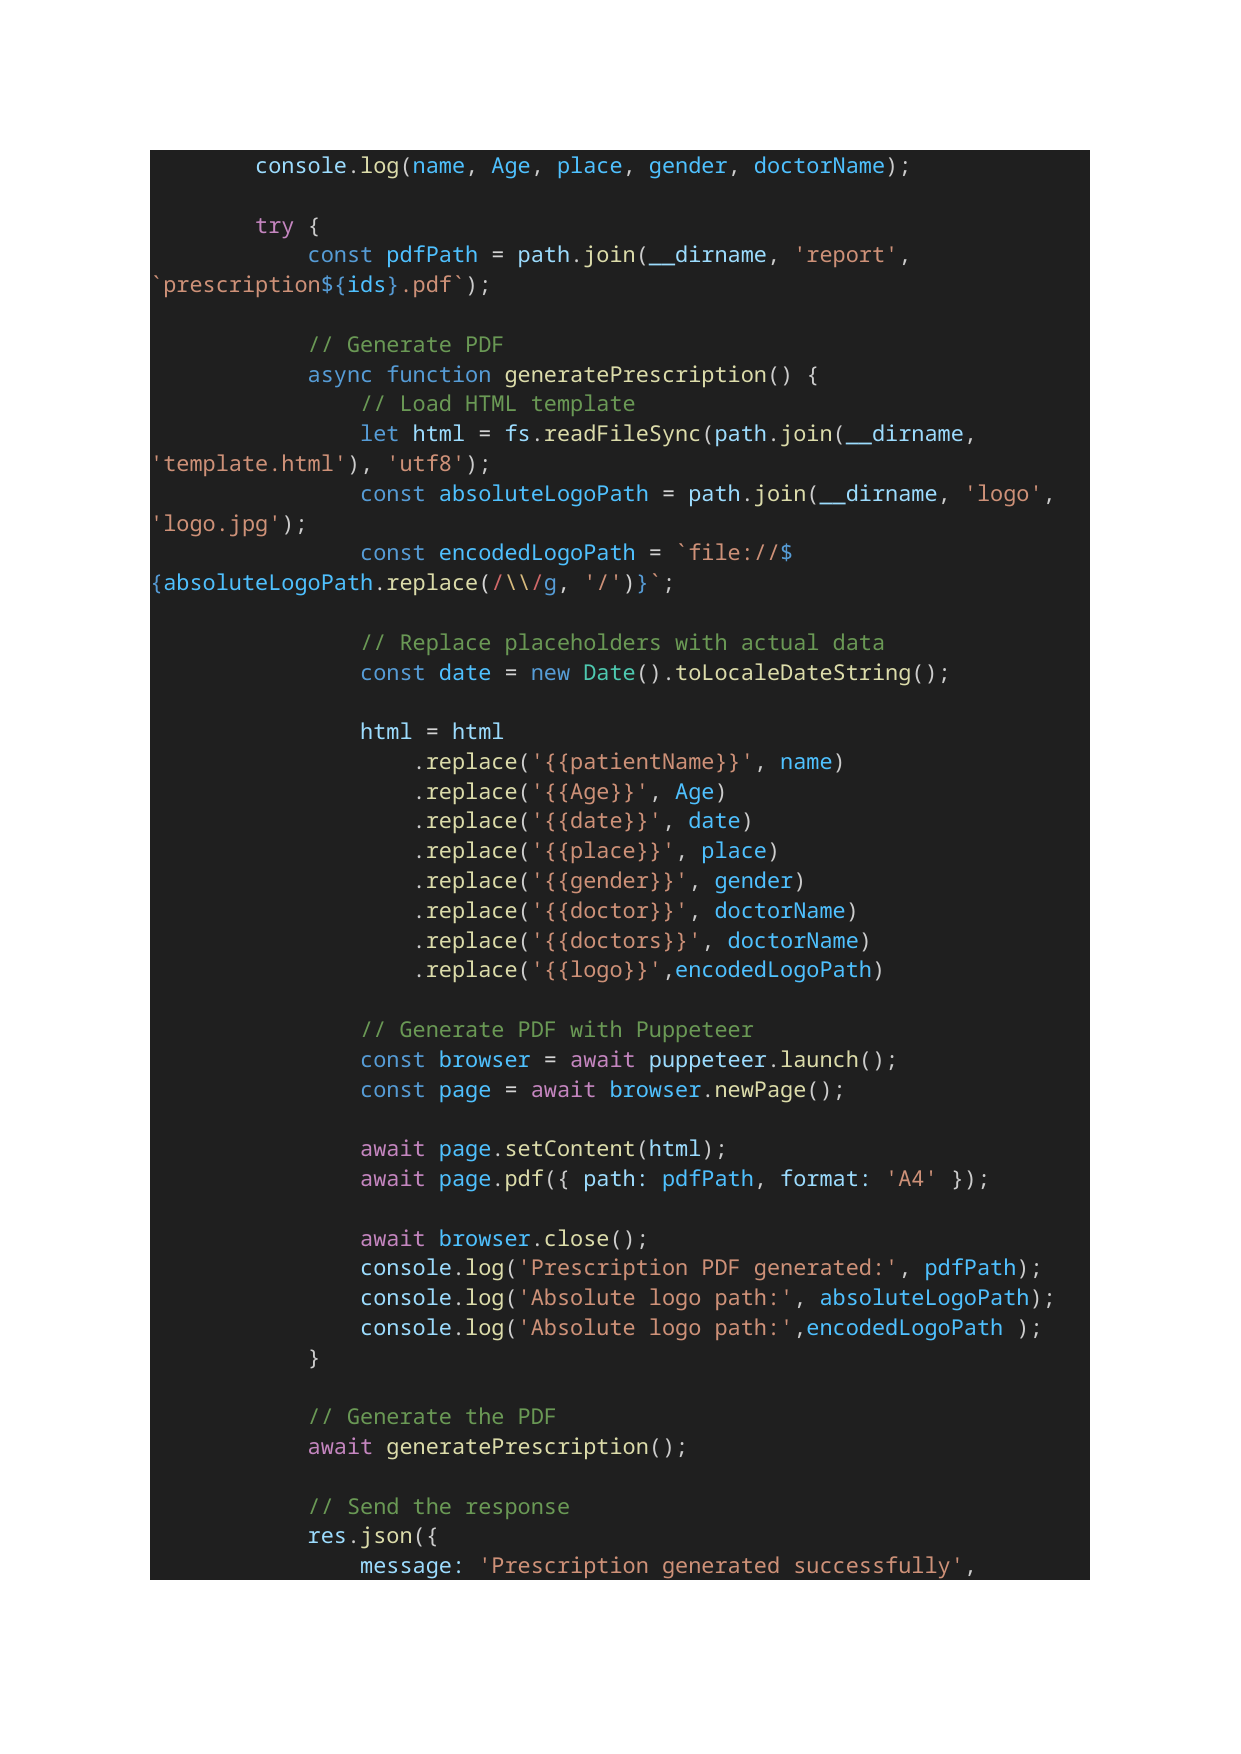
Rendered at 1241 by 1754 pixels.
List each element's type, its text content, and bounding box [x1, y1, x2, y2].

text const encodedLogoPath = `file://${absoluteLogoPath.replace(/\\/g, '/')}`; [150, 537, 1090, 597]
text html = html [150, 716, 1090, 746]
text await page.pdf({ path: pdfPath, format: 'A4' }); [150, 1163, 1090, 1193]
text .replace('{{gender}}', gender) [150, 865, 1090, 895]
text .replace('{{Age}}', Age) [150, 776, 1090, 805]
text console.log(name, Age, place, gender, doctorName); [150, 150, 1090, 180]
text console.log('Absolute logo path:', absoluteLogoPath); [150, 1282, 1090, 1312]
text await page.setContent(html); [150, 1133, 1090, 1163]
text const browser = await puppeteer.launch(); [150, 1044, 1090, 1073]
text } [150, 1342, 1090, 1371]
text const page = await browser.newPage(); [150, 1073, 1090, 1103]
text .replace('{{place}}', place) [150, 835, 1090, 865]
text message: 'Prescription generated successfully', [150, 1550, 1090, 1580]
text // Send the response [150, 1491, 1090, 1520]
text // Generate PDF with Puppeteer [150, 1014, 1090, 1044]
text .replace('{{doctor}}', doctorName) [150, 895, 1090, 924]
text await generatePrescription(); [150, 1431, 1090, 1461]
text .replace('{{logo}}',encodedLogoPath) [150, 954, 1090, 984]
text .replace('{{patientName}}', name) [150, 746, 1090, 776]
text // Generate the PDF [150, 1401, 1090, 1431]
text .replace('{{date}}', date) [150, 805, 1090, 835]
text await browser.close(); [150, 1222, 1090, 1252]
text .replace('{{doctors}}', doctorName) [150, 924, 1090, 954]
text const pdfPath = path.join(__dirname, 'report', `prescription${ids}.pdf`); [150, 239, 1090, 299]
text // Load HTML template [150, 388, 1090, 418]
text // Replace placeholders with actual data [150, 627, 1090, 656]
text console.log('Absolute logo path:',encodedLogoPath ); [150, 1312, 1090, 1342]
text console.log('Prescription PDF generated:', pdfPath); [150, 1252, 1090, 1282]
text const date = new Date().toLocaleDateString(); [150, 656, 1090, 686]
text res.json({ [150, 1520, 1090, 1550]
text try { [150, 209, 1090, 239]
text let html = fs.readFileSync(path.join(__dirname, 'template.html'), 'utf8'); [150, 418, 1090, 478]
text async function generatePrescription() { [150, 358, 1090, 388]
text // Generate PDF [150, 329, 1090, 358]
text const absoluteLogoPath = path.join(__dirname, 'logo', 'logo.jpg'); [150, 478, 1090, 537]
